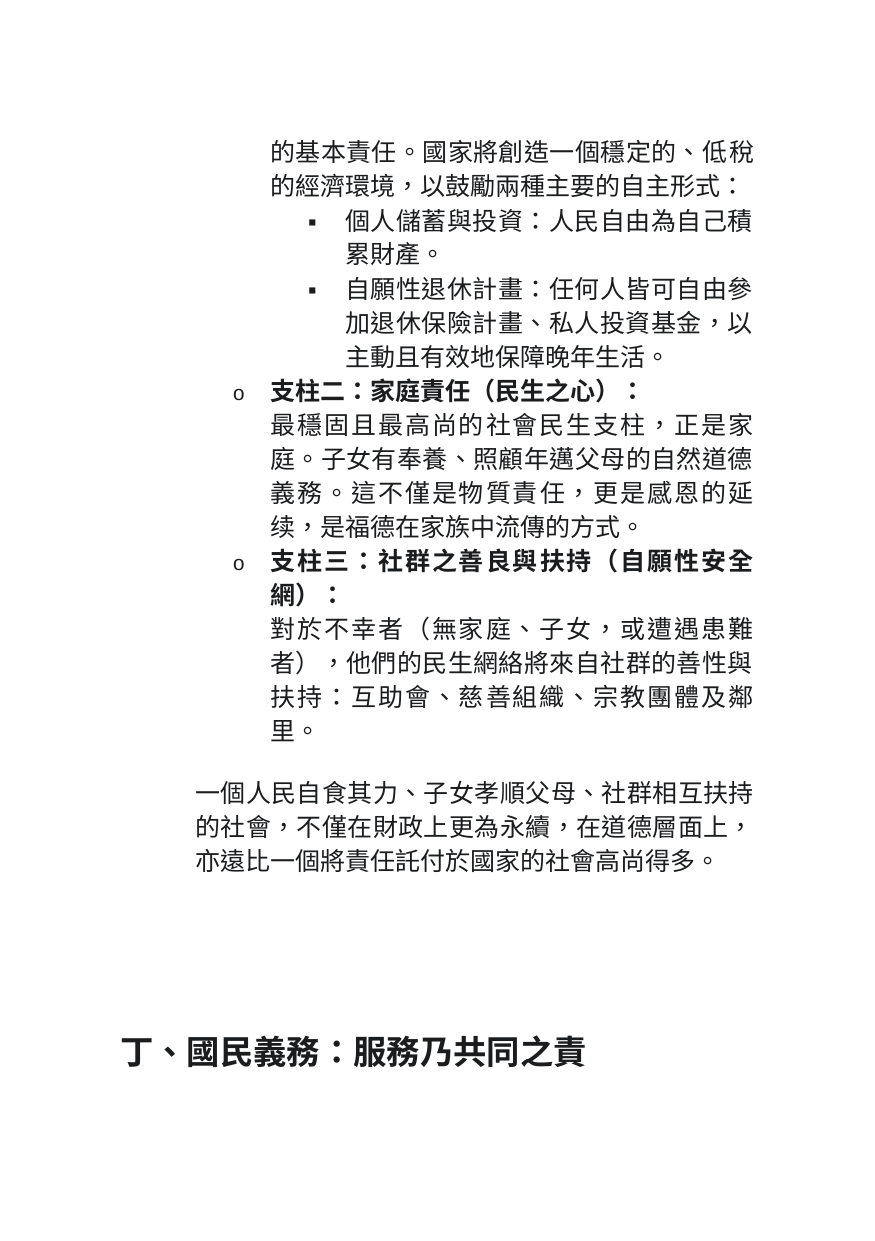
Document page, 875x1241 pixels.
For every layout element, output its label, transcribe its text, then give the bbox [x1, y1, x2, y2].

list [232, 135, 754, 203]
list 個人儲蓄與投資：人民自由為自己積累財產。 [307, 203, 754, 271]
list 支柱二：家庭責任（民生之心）： 最穩固且最高尚的社會民生支柱，正是家庭。子女有奉養、照顧年邁父母的自然道德義務。這不僅是物質責任，更是感恩的延续，是福德在家族中流傳的方式。 [232, 373, 754, 544]
text 丁、國民義務：服務乃共同之責 [120, 1029, 754, 1074]
list 支柱三：社群之善良與扶持（自願性安全網）： 對於不幸者（無家庭、子女，或遭遇患難者），他們的民生網絡將來自社群的善性與扶持：互助會、慈善組織、宗教團體及鄰里。 [232, 544, 754, 748]
text 一個人民自食其力、子女孝順父母、社群相互扶持的社會，不僅在財政上更為永續，在道德層面上，亦遠比一個將責任託付於國家的社會高尚得多。 [195, 775, 754, 877]
list 自願性退休計畫：任何人皆可自由參加退休保險計畫、私人投資基金，以主動且有效地保障晚年生活。 [307, 271, 754, 373]
